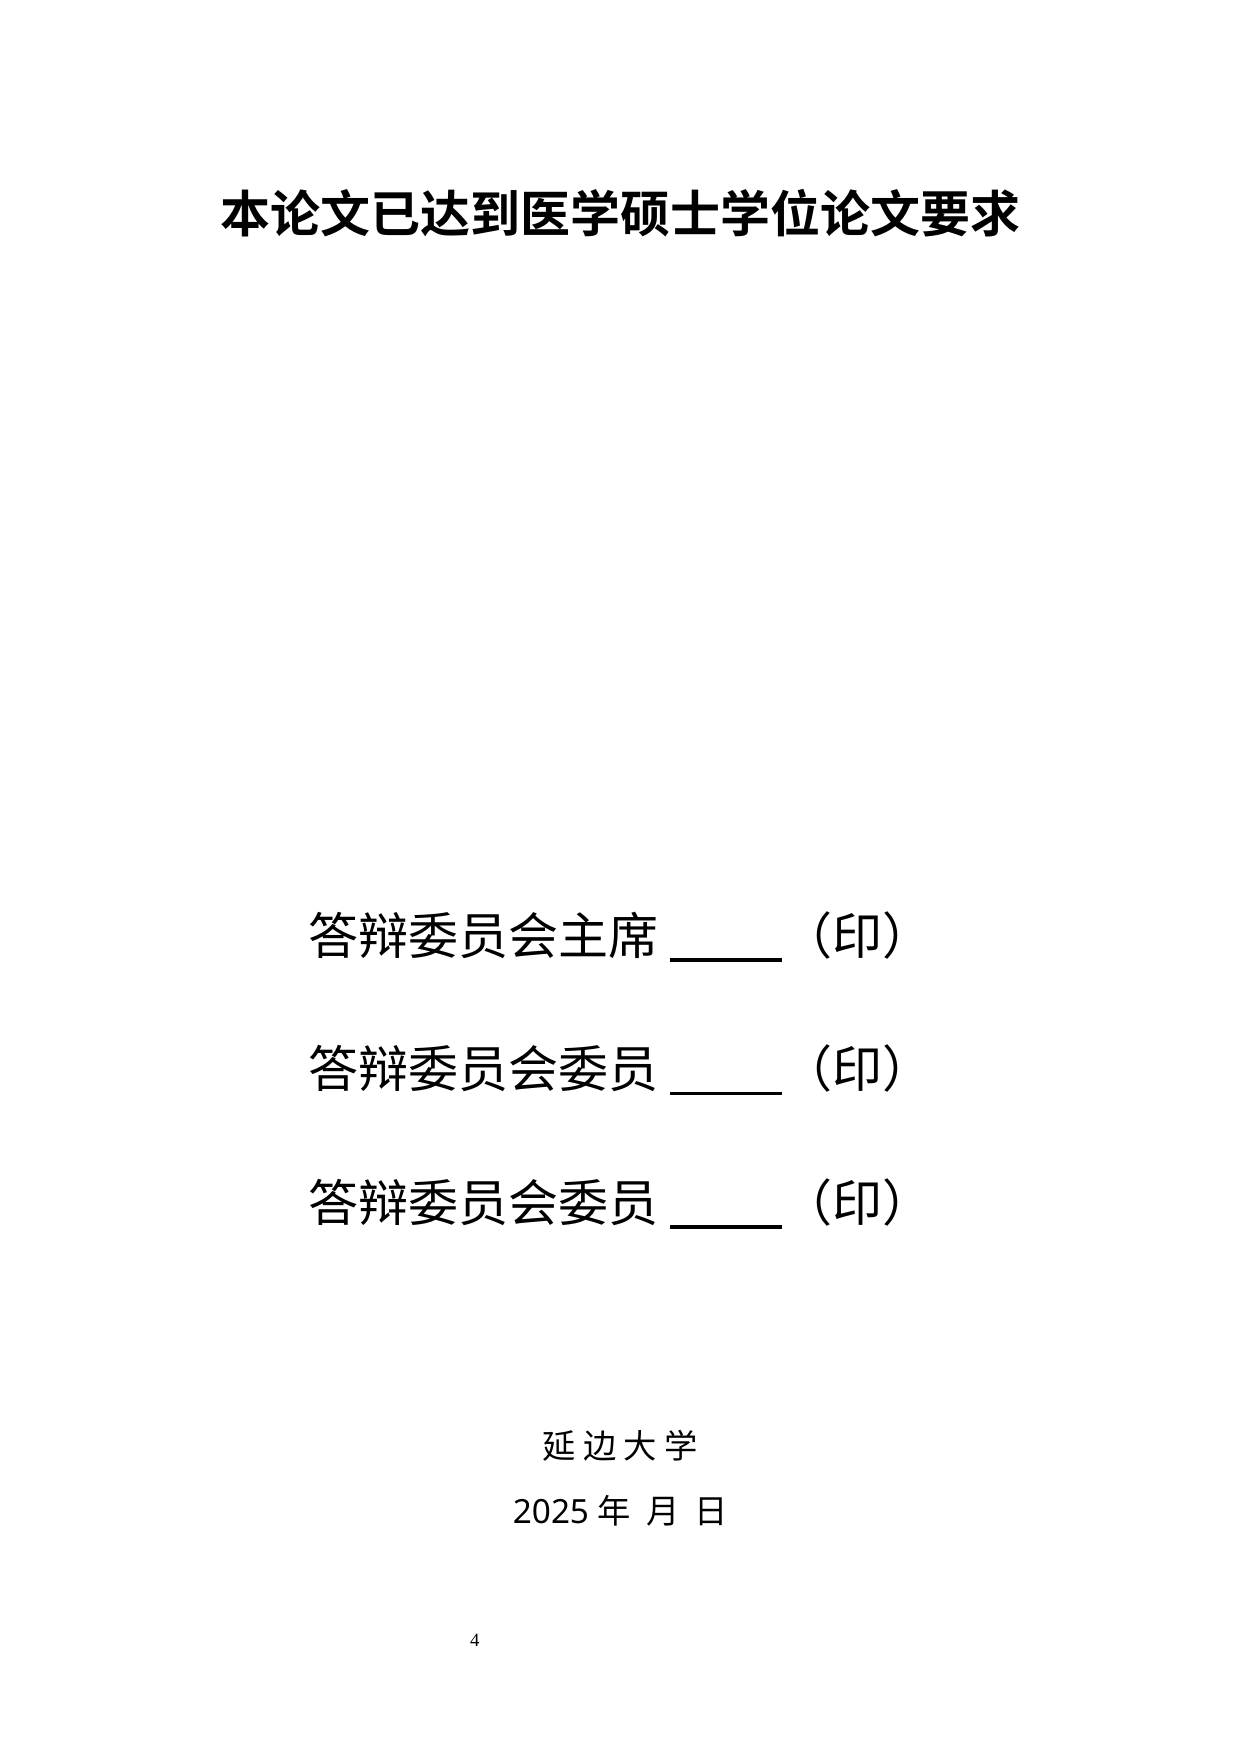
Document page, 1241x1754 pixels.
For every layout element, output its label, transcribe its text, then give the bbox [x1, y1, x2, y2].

text 答辩委员会主席 （印） [187, 883, 1053, 981]
text 答辩委员会委员 （印） [187, 1151, 1053, 1248]
text 本论文已达到医学硕士学位论文要求 [187, 162, 1053, 259]
text 答辩委员会委员 （印） [187, 1017, 1053, 1115]
text 2025 年 月 日 [187, 1477, 1053, 1542]
text 延 边 大 学 [187, 1412, 1053, 1477]
